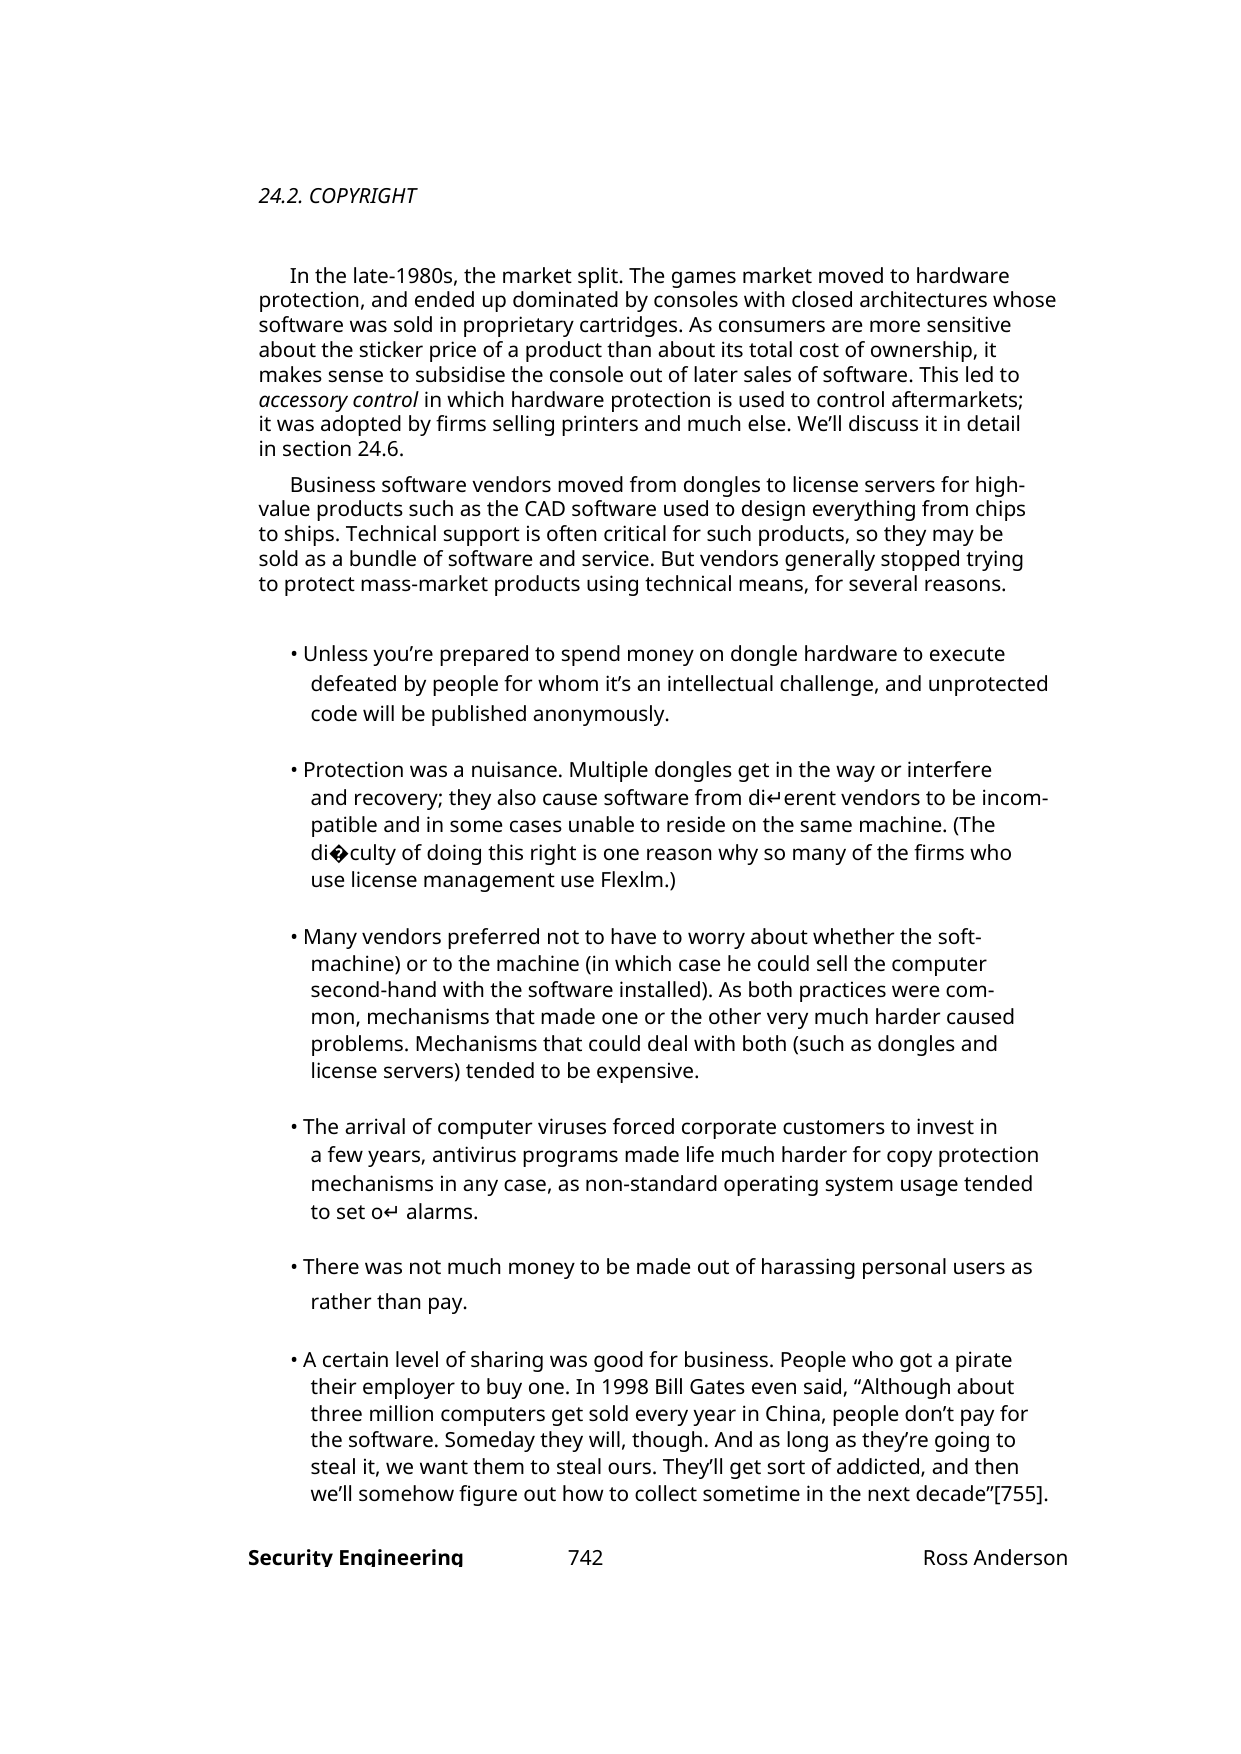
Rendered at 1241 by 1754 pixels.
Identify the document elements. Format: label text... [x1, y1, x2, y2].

text In the late-1980s, the market split. The games market moved to hardware [150, 267, 1090, 288]
text • Many vendors preferred not to have to worry about whether the soft- machine) or to the machine (in which case he could sell the computer second-hand with the software installed). As both practices were com- mon, mechanisms that made one or the other very much harder caused problems. Mechanisms that could deal with both (such as dongles and license servers) tended to be expensive. [150, 923, 1090, 1084]
text protection, and ended up dominated by consoles with closed architectures whose software was sold in proprietary cartridges. As consumers are more sensitive about the sticker price of a product than about its total cost of ownership, it makes sense to subsidise the console out of later sales of software. This led to accessory control in which hardware protection is used to control aftermarkets; it was adopted by ﬁrms selling printers and much else. We’ll discuss it in detail in section 24.6. [150, 288, 1090, 462]
text • There was not much money to be made out of harassing personal users as rather than pay. [150, 1246, 1090, 1316]
text Business software vendors moved from dongles to license servers for high- [150, 476, 1090, 497]
table_header Ross Anderson [821, 1528, 1134, 1567]
text • Protection was a nuisance. Multiple dongles get in the way or interfere and recovery; they also cause software from di↵erent vendors to be incom- patible and in some cases unable to reside on the same machine. (The di�culty of doing this right is one reason why so many of the ﬁrms who use license management use Flexlm.) [150, 756, 1090, 893]
text value products such as the CAD software used to design everything from chips to ships. Technical support is often critical for such products, so they may be sold as a bundle of software and service. But vendors generally stopped trying to protect mass-market products using technical means, for several reasons. [150, 497, 1090, 596]
text 24.2. COPYRIGHT [150, 187, 1090, 208]
text • The arrival of computer viruses forced corporate customers to invest in a few years, antivirus programs made life much harder for copy protection mechanisms in any case, as non-standard operating system usage tended to set o↵ alarms. [150, 1112, 1090, 1225]
text • Unless you’re prepared to spend money on dongle hardware to execute defeated by people for whom it’s an intellectual challenge, and unprotected code will be published anonymously. [150, 637, 1090, 727]
text • A certain level of sharing was good for business. People who got a pirate their employer to buy one. In 1998 Bill Gates even said, “Although about three million computers get sold every year in China, people don’t pay for the software. Someday they will, though. And as long as they’re going to steal it, we want them to steal ours. They’ll get sort of addicted, and then we’ll somehow ﬁgure out how to collect sometime in the next decade”[755]. [150, 1346, 1090, 1507]
table_header Security Engineering [194, 1528, 507, 1567]
table_header 742 [507, 1528, 821, 1567]
